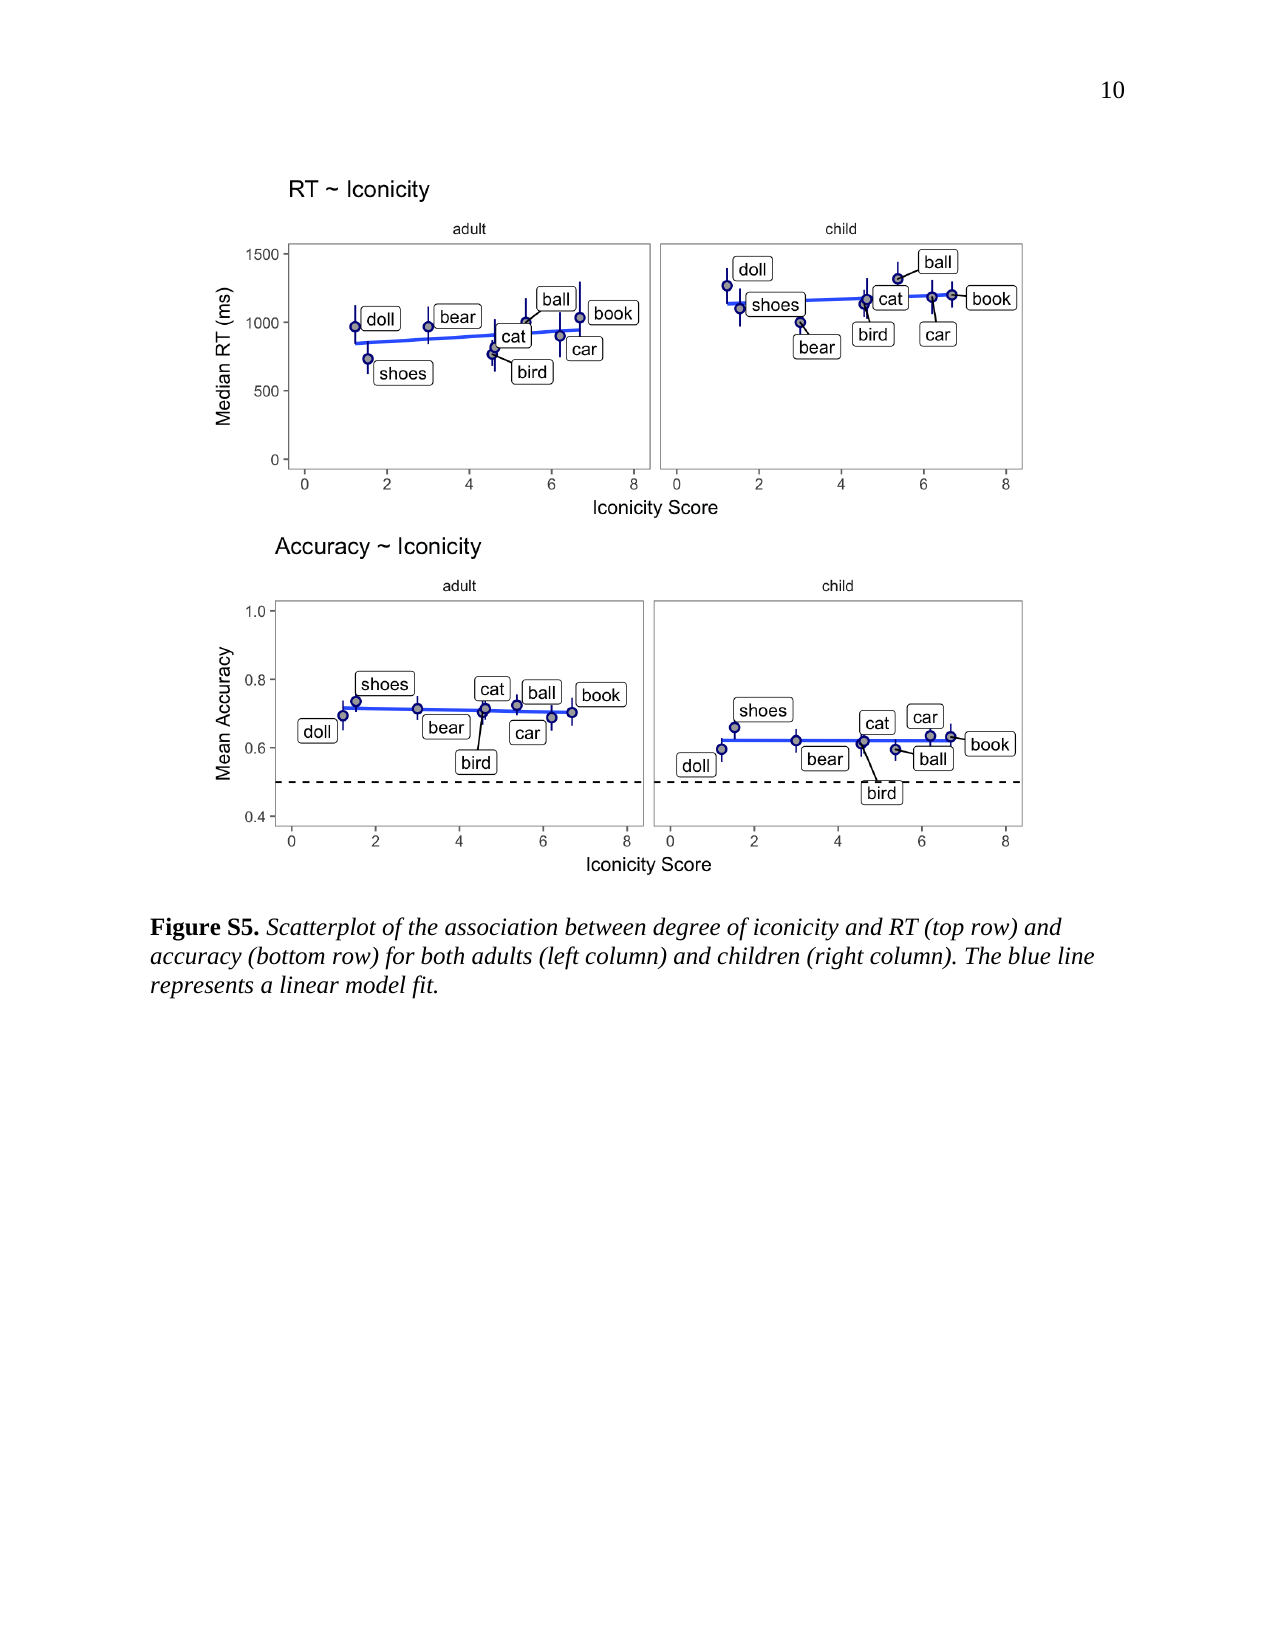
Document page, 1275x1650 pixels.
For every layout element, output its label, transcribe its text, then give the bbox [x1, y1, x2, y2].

picture [206, 171, 1032, 884]
text Figure S5. Scatterplot of the association between degree of iconicity and RT (top row) and accuracy (bottom row) for both adults (left column) and children (right column). The blue line represents a linear model fit. [150, 912, 1125, 998]
